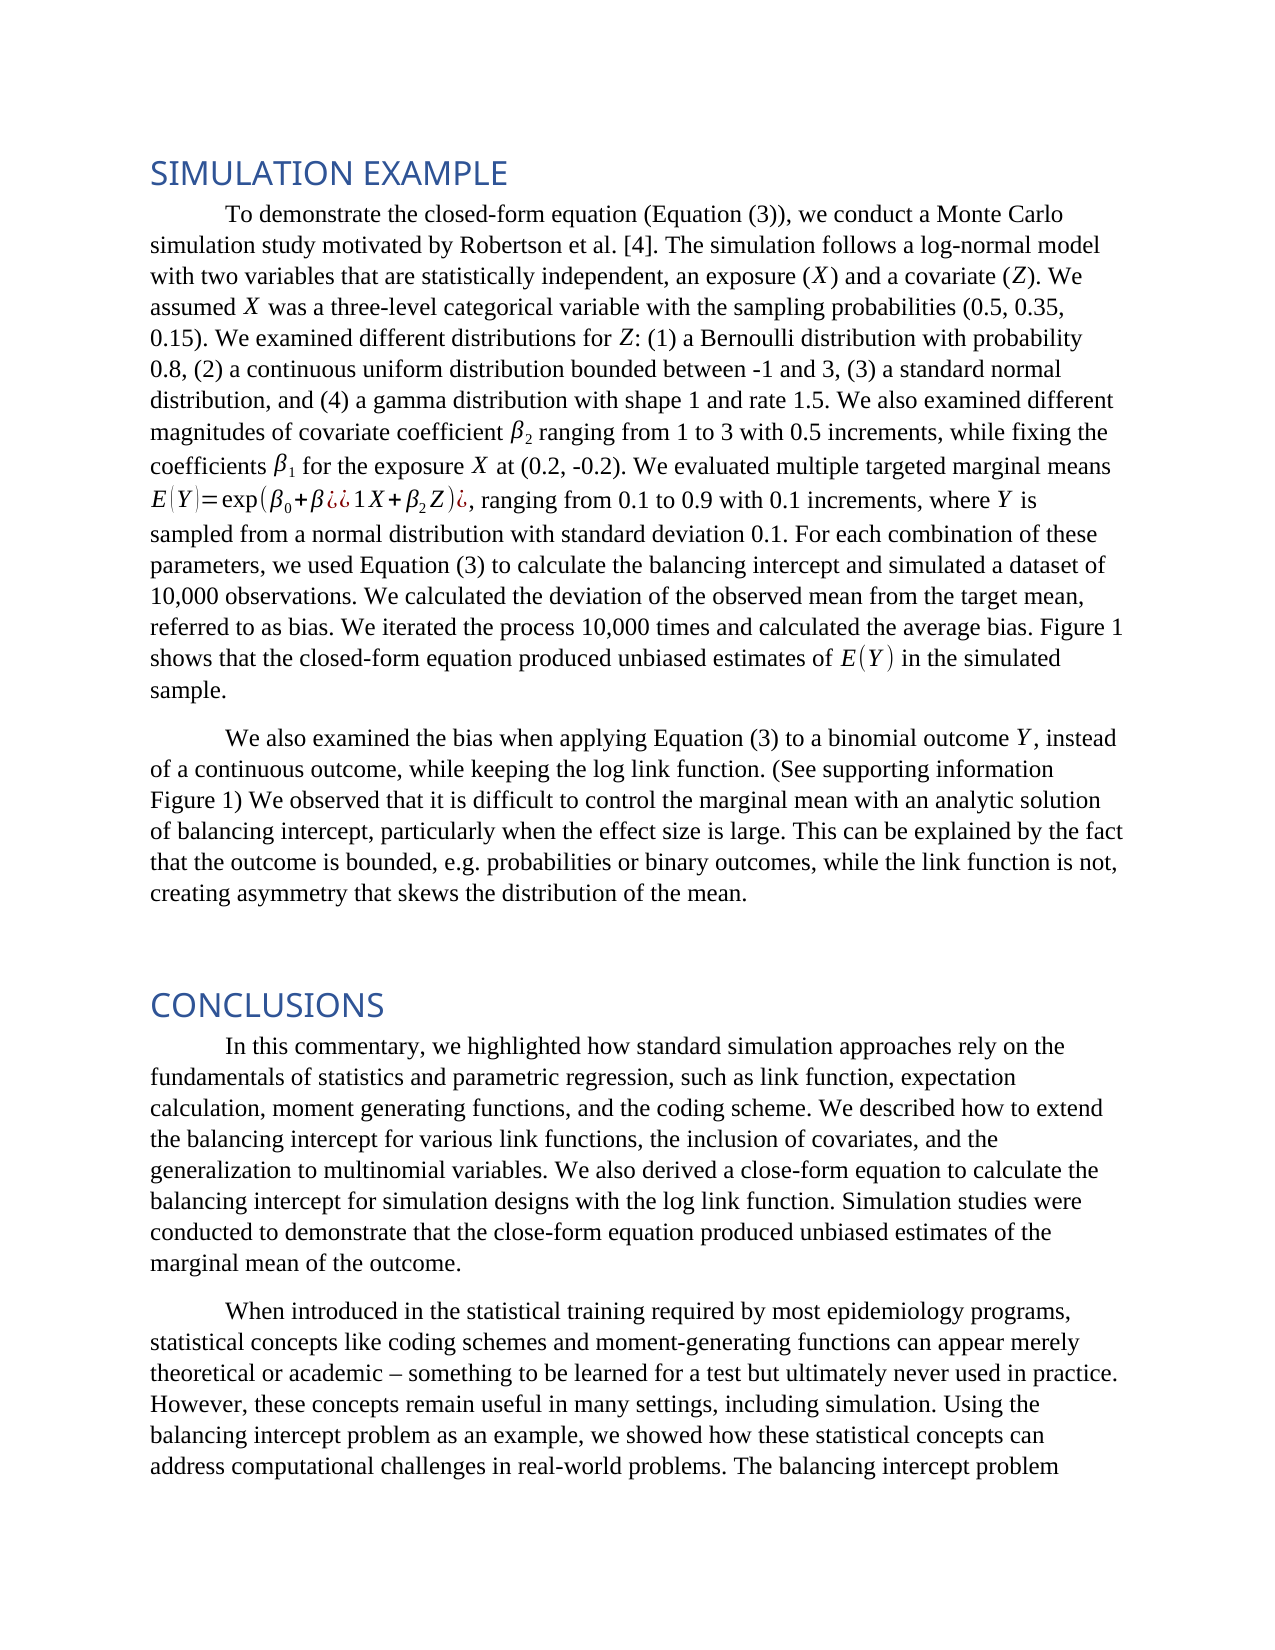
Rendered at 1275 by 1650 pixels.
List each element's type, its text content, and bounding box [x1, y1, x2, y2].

text We also examined the bias when applying Equation (3) to a binomial outcome , instead of a continuous outcome, while keeping the log link function. (See supporting information Figure 1) We observed that it is difficult to control the marginal mean with an analytic solution of balancing intercept, particularly when the effect size is large. This can be explained by the fact that the outcome is bounded, e.g. probabilities or binary outcomes, while the link function is not, creating asymmetry that skews the distribution of the mean. [150, 723, 1125, 907]
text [150, 1296, 1125, 1480]
text To demonstrate the closed-form equation (Equation (3)), we conduct a Monte Carlo simulation study motivated by Robertson et al. [4]. The simulation follows a log-normal model with two variables that are statistically independent, an exposure () and a covariate (). We assumed was a three-level categorical variable with the sampling probabilities (0.5, 0.35, 0.15). We examined different distributions for : (1) a Bernoulli distribution with probability 0.8, (2) a continuous uniform distribution bounded between -1 and 3, (3) a standard normal distribution, and (4) a gamma distribution with shape 1 and rate 1.5. We also examined different magnitudes of covariate coefficient ranging from 1 to 3 with 0.5 increments, while fixing the coefficients for the exposure at (0.2, -0.2). We evaluated multiple targeted marginal means , ranging from 0.1 to 0.9 with 0.1 increments, where is sampled from a normal distribution with standard deviation 0.1. For each combination of these parameters, we used Equation (3) to calculate the balancing intercept and simulated a dataset of 10,000 observations. We calculated the deviation of the observed mean from the target mean, referred to as bias. We iterated the process 10,000 times and calculated the average bias. Figure 1 shows that the closed-form equation produced unbiased estimates of in the simulated sample. [150, 199, 1125, 704]
subtitle SIMULATION EXAMPLE [150, 150, 1125, 195]
text In this commentary, we highlighted how standard simulation approaches rely on the fundamentals of statistics and parametric regression, such as link function, expectation calculation, moment generating functions, and the coding scheme. We described how to extend the balancing intercept for various link functions, the inclusion of covariates, and the generalization to multinomial variables. We also derived a close-form equation to calculate the balancing intercept for simulation designs with the log link function. Simulation studies were conducted to demonstrate that the close-form equation produced unbiased estimates of the marginal mean of the outcome. [150, 1031, 1125, 1277]
subtitle CONCLUSIONS [150, 982, 1125, 1027]
